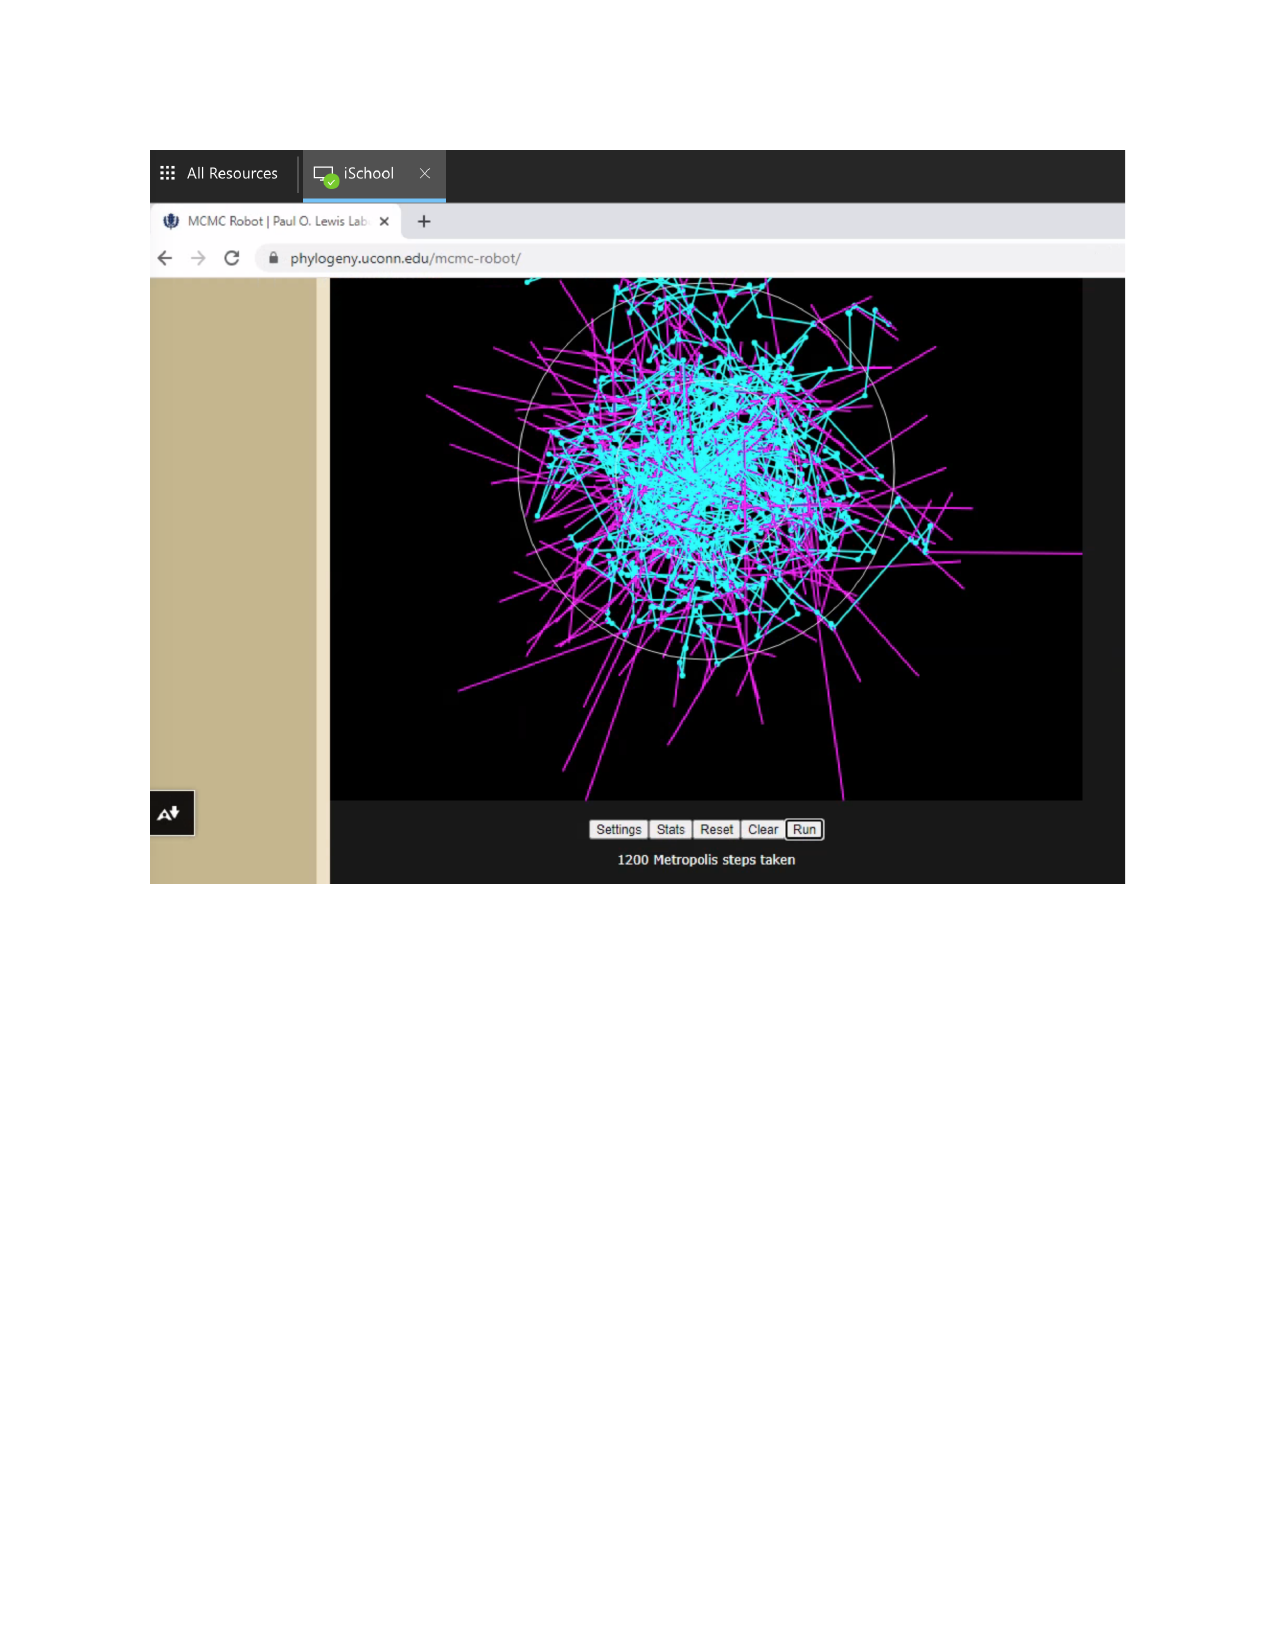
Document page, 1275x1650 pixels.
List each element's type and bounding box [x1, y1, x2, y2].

picture [150, 150, 1125, 884]
